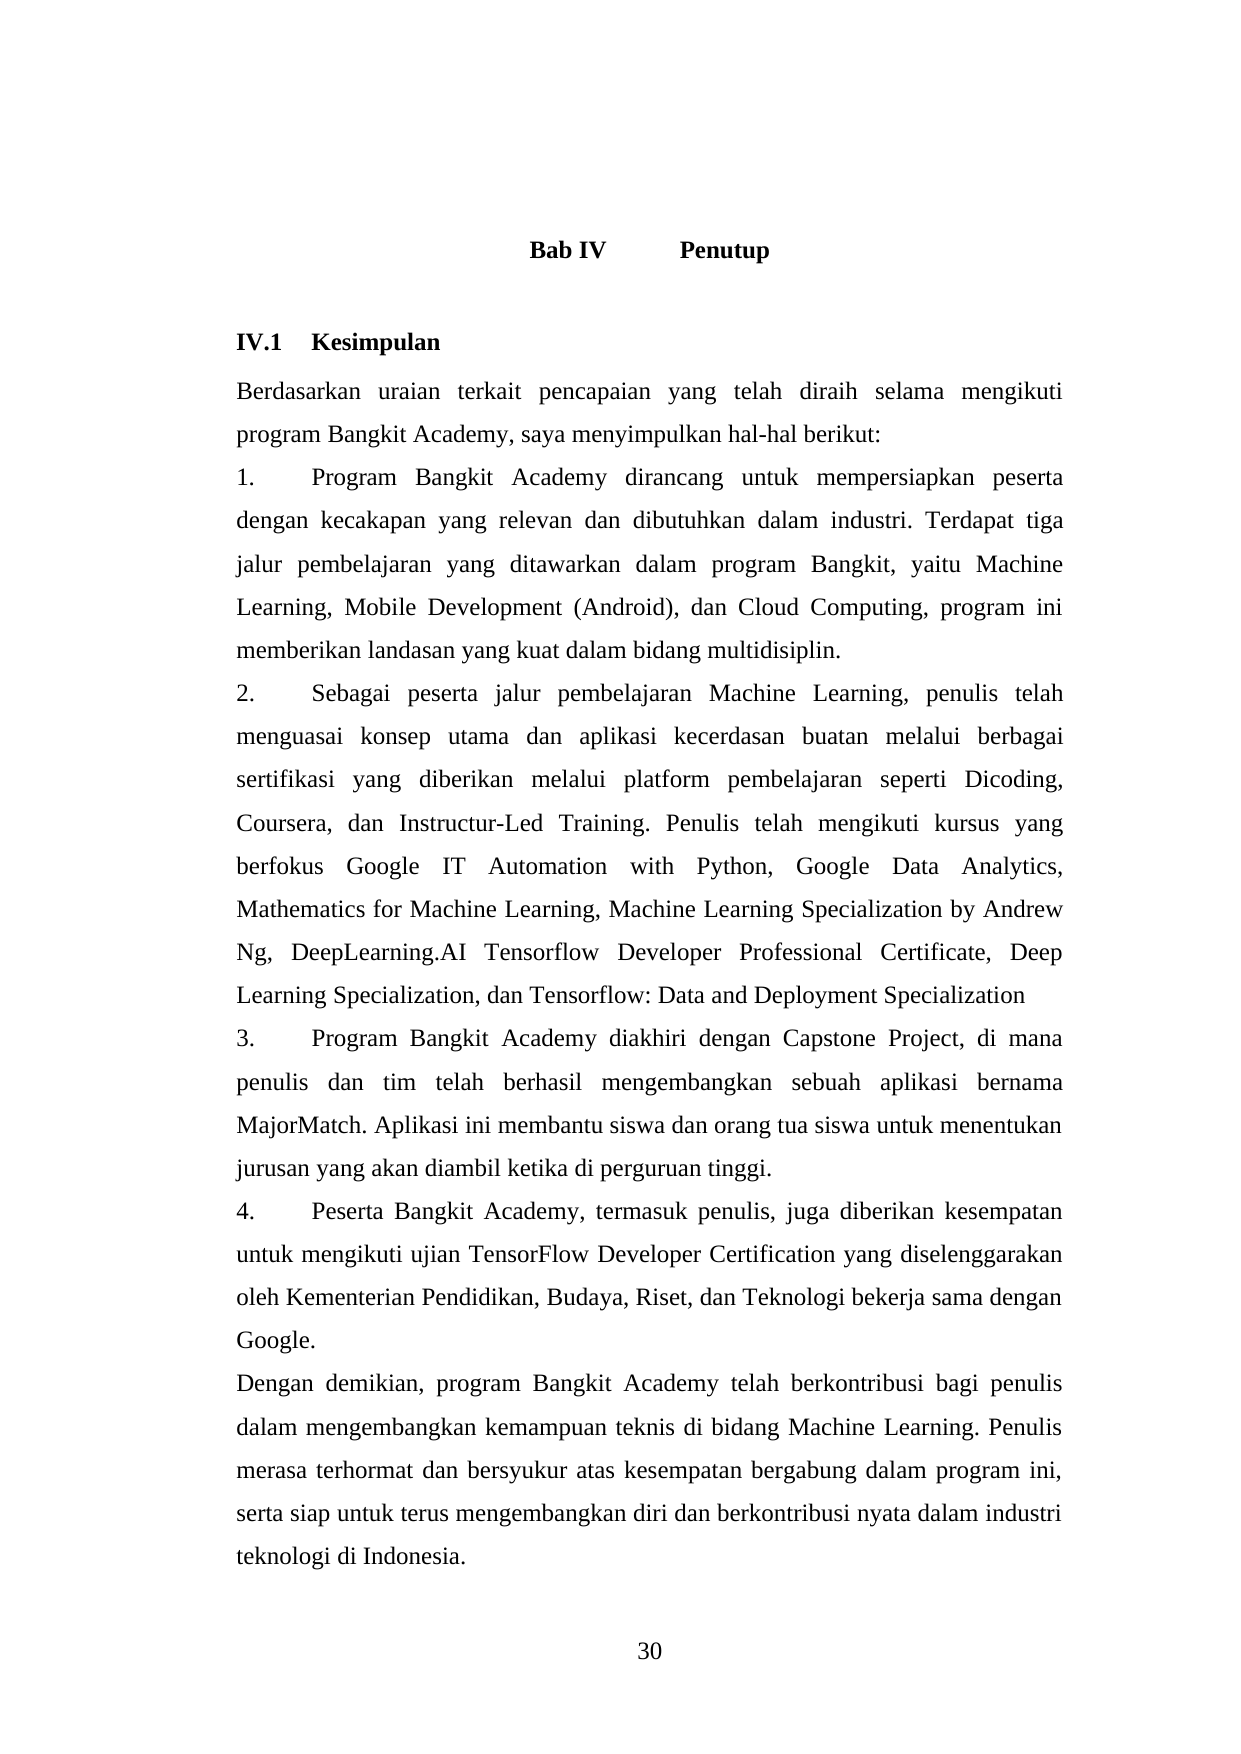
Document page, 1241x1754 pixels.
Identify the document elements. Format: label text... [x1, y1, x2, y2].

text Berdasarkan uraian terkait pencapaian yang telah diraih selama mengikuti program Bangkit Academy, saya menyimpulkan hal-hal berikut: [236, 376, 1063, 448]
list Kesimpulan [236, 327, 1096, 356]
list Peserta Bangkit Academy, termasuk penulis, juga diberikan kesempatan untuk mengikuti ujian TensorFlow Developer Certification yang diselenggarakan oleh Kementerian Pendidikan, Budaya, Riset, dan Teknologi bekerja sama dengan Google. [236, 1196, 1063, 1354]
list Program Bangkit Academy diakhiri dengan Capstone Project, di mana penulis dan tim telah berhasil mengembangkan sebuah aplikasi bernama MajorMatch. Aplikasi ini membantu siswa dan orang tua siswa untuk menentukan jurusan yang akan diambil ketika di perguruan tinggi. [236, 1023, 1063, 1182]
text Dengan demikian, program Bangkit Academy telah berkontribusi bagi penulis dalam mengembangkan kemampuan teknis di bidang Machine Learning. Penulis merasa terhormat dan bersyukur atas kesempatan bergabung dalam program ini, serta siap untuk terus mengembangkan diri dan berkontribusi nyata dalam industri teknologi di Indonesia. [236, 1368, 1063, 1570]
list Program Bangkit Academy dirancang untuk mempersiapkan peserta dengan kecakapan yang relevan dan dibutuhkan dalam industri. Terdapat tiga jalur pembelajaran yang ditawarkan dalam program Bangkit, yaitu Machine Learning, Mobile Development (Android), dan Cloud Computing, program ini memberikan landasan yang kuat dalam bidang multidisiplin. [236, 462, 1063, 664]
subtitle Bab IV Penutup [203, 235, 1096, 264]
list Sebagai peserta jalur pembelajaran Machine Learning, penulis telah menguasai konsep utama dan aplikasi kecerdasan buatan melalui berbagai sertifikasi yang diberikan melalui platform pembelajaran seperti Dicoding, Coursera, dan Instructur-Led Training. Penulis telah mengikuti kursus yang berfokus Google IT Automation with Python, Google Data Analytics, Mathematics for Machine Learning, Machine Learning Specialization by Andrew Ng, DeepLearning.AI Tensorflow Developer Professional Certificate, Deep Learning Specialization, dan Tensorflow: Data and Deployment Specialization [236, 678, 1063, 1009]
